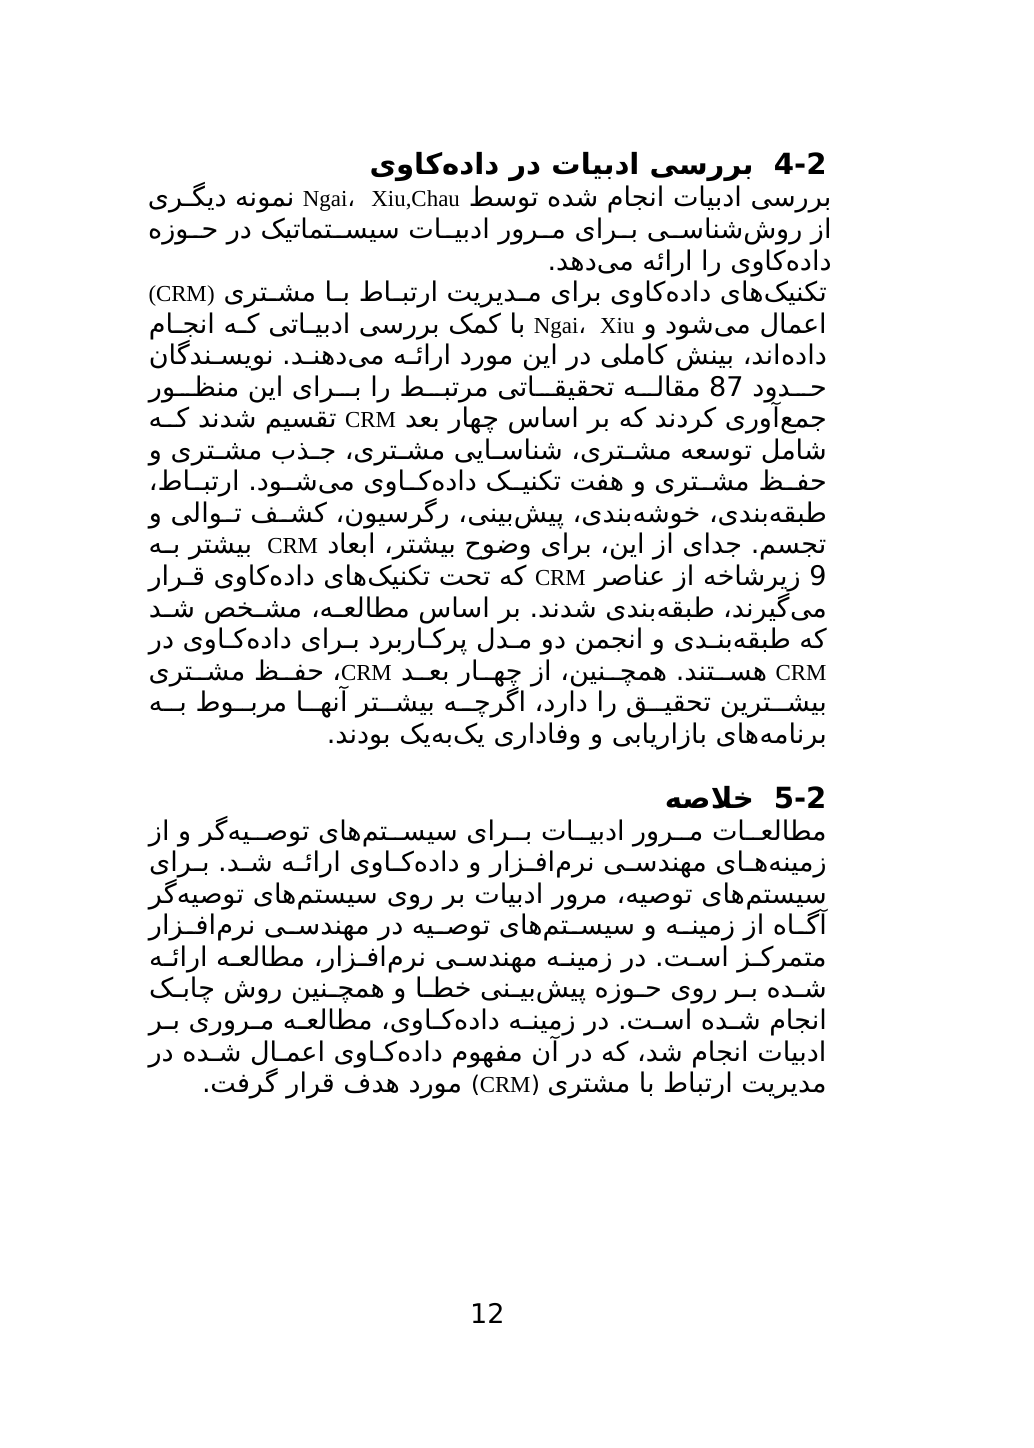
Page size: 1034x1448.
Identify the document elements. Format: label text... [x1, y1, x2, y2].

text تکنیک‌های داده‌کاوی برای مدیریت ارتباط با مشتری (CRM) اعمال می‌شود و Ngai، Xiu با کمک بررسی ادبیاتی که انجام داده‌اند، بینش کاملی در این مورد ارائه می‌دهند. نویسندگان حدود 87 مقاله تحقیقاتی مرتبط را برای این منظور جمع‌آوری کردند که بر اساس چهار بعد CRM تقسیم شدند که شامل توسعه مشتری، شناسایی مشتری، جذب مشتری و حفظ مشتری و هفت تکنیک داده‌کاوی می‌شود. ارتباط، طبقه‌بندی، خوشه‌بندی، پیش‌بینی، رگرسیون، کشف توالی و تجسم. جدای از این، برای وضوح بیشتر، ابعاد CRM بیشتر به 9 زیرشاخه از عناصر CRM که تحت تکنیک‌های داده‌کاوی قرار می‌گیرند، طبقه‌بندی شدند. بر اساس مطالعه، مشخص شد که طبقه‌بندی و انجمن دو مدل پرکاربرد برای داده‌کاوی در CRM هستند. همچنین، از چهار بعد CRM، حفظ مشتری بیشترین تحقیق را دارد، اگرچه بیشتر آنها مربوط به برنامه‌های بازاریابی و وفاداری یک‌به‌یک بودند. [148, 276, 827, 750]
subtitle 4-2 بررسی ادبیات در داده‌کاوی [148, 148, 827, 182]
text بررسی ادبیات انجام شده توسط Ngai، Xiu,Chau نمونه دیگری از روش‌شناسی برای مرور ادبیات سیستماتیک در حوزه داده‌کاوی را ارائه می‌دهد. [148, 182, 831, 276]
text مطالعات مرور ادبیات برای سیستم‌های توصیه‌گر و از زمینه‌های مهندسی نرم‌افزار و داده‌کاوی ارائه شد. برای سیستم‌های توصیه، مرور ادبیات بر روی سیستم‌های توصیه‌گر آگاه از زمینه و سیستم‌های توصیه در مهندسی نرم‌افزار متمرکز است. در زمینه مهندسی نرم‌افزار، مطالعه ارائه شده بر روی حوزه پیش‌بینی خطا و همچنین روش چابک انجام شده است. در زمینه داده‌کاوی، مطالعه مروری بر ادبیات انجام شد، که در آن مفهوم داده‌کاوی اعمال شده در مدیریت ارتباط با مشتری (CRM) مورد هدف قرار گرفت. [148, 815, 827, 1099]
subtitle 5-2 خلاصه [148, 781, 827, 815]
